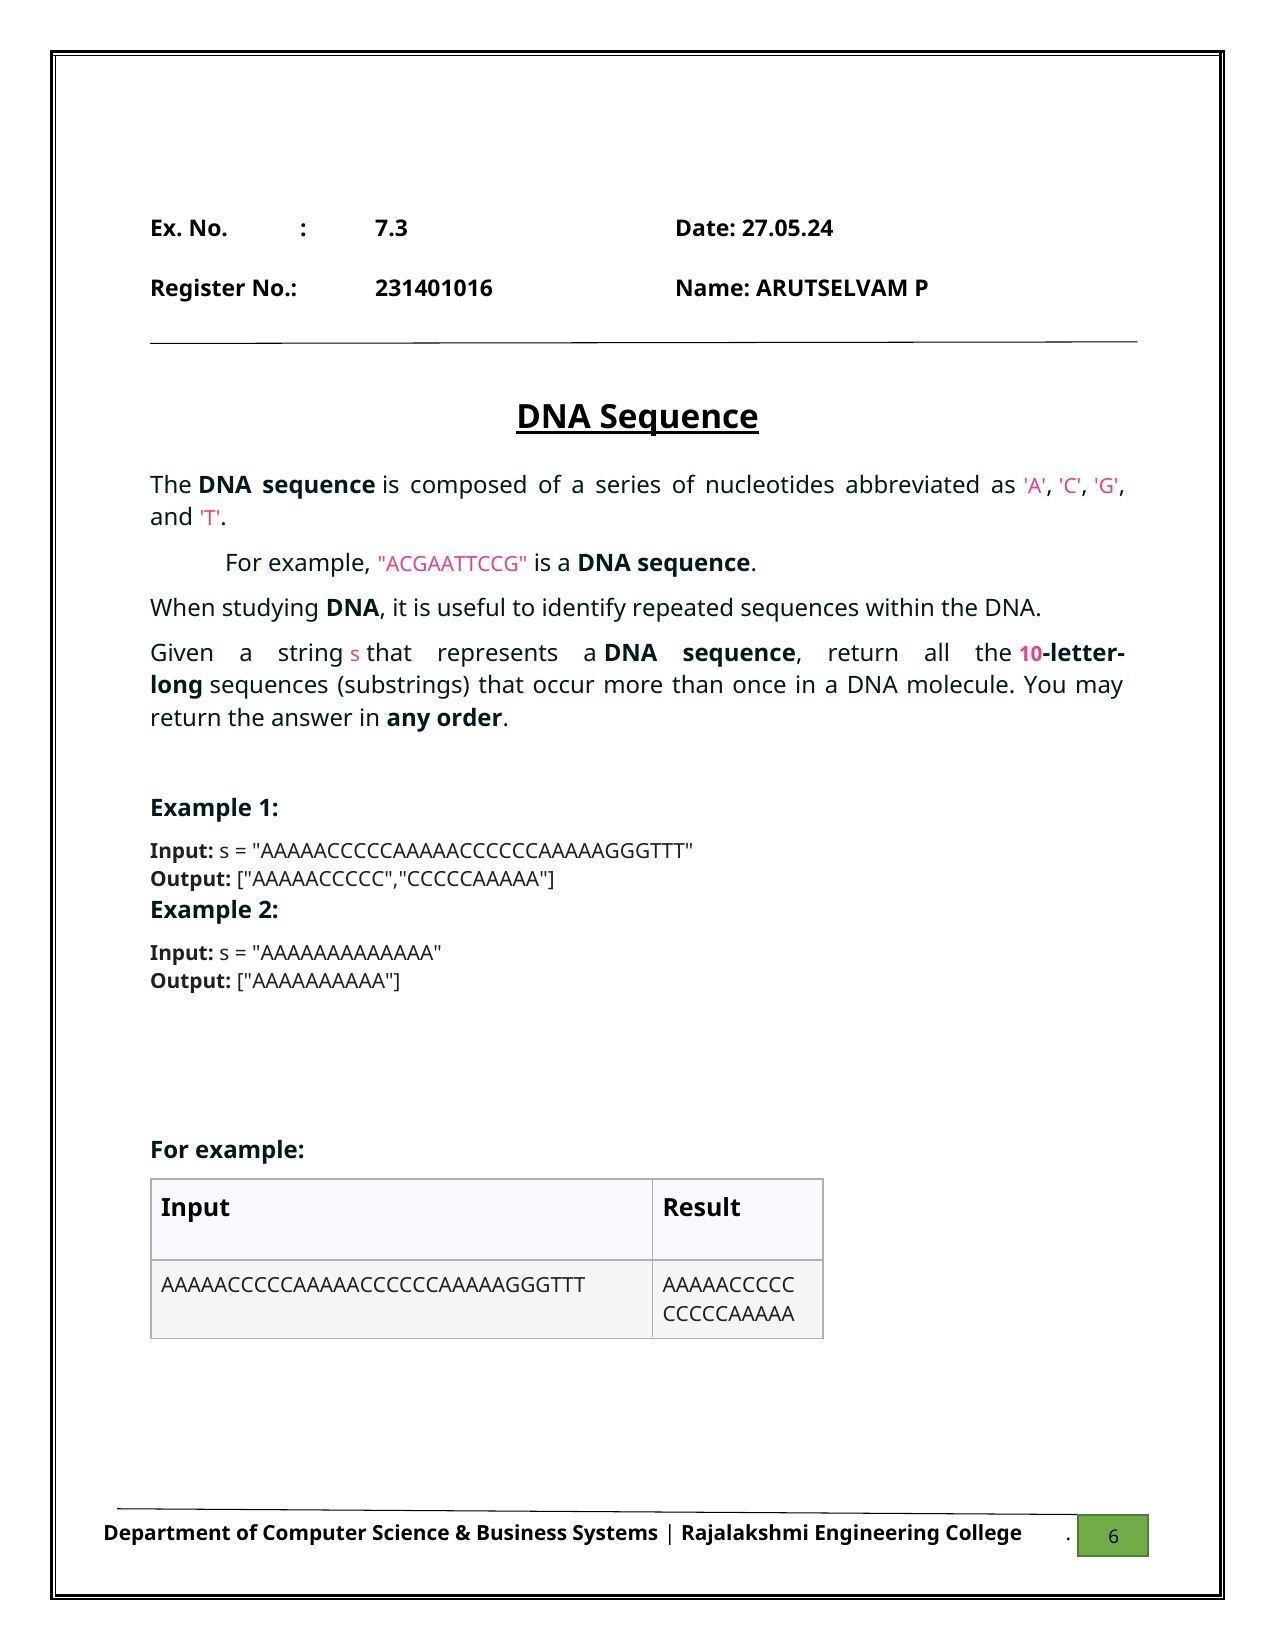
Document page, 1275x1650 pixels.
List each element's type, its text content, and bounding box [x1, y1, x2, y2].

text Output: ["AAAAAAAAAA"] [150, 966, 1125, 995]
table_header Input [152, 1180, 652, 1259]
text For example, "ACGAATTCCG" is a DNA sequence. [150, 545, 1125, 578]
text Example 1: [150, 791, 1125, 823]
table_cell AAAAACCCCC CCCCCAAAAA [653, 1261, 822, 1337]
text Input: s = "AAAAACCCCCAAAAACCCCCCAAAAAGGGTTT" [150, 836, 1125, 864]
text Given a string s that represents a DNA sequence, return all the 10-letter-long sequences (substrings) that occur more than once in a DNA molecule. You may return the answer in any order. [150, 636, 1125, 733]
text The DNA sequence is composed of a series of nucleotides abbreviated as 'A', 'C', 'G', and 'T'. [150, 468, 1125, 533]
text Output: ["AAAAACCCCC","CCCCCAAAAA"] [150, 864, 1125, 893]
text DNA Sequence [150, 393, 1125, 438]
text For example: [150, 1133, 1125, 1166]
text Register No.: 231401016 Name: ARUTSELVAM P [150, 272, 1125, 303]
table_cell AAAAACCCCCAAAAACCCCCCAAAAAGGGTTT [152, 1261, 652, 1337]
text Input: s = "AAAAAAAAAAAAA" [150, 938, 1125, 966]
text Example 2: [150, 893, 1125, 926]
text Ex. No. : 7.3 Date: 27.05.24 [150, 212, 1125, 243]
table_header Result [653, 1180, 822, 1259]
text When studying DNA, it is useful to identify repeated sequences within the DNA. [150, 590, 1125, 623]
